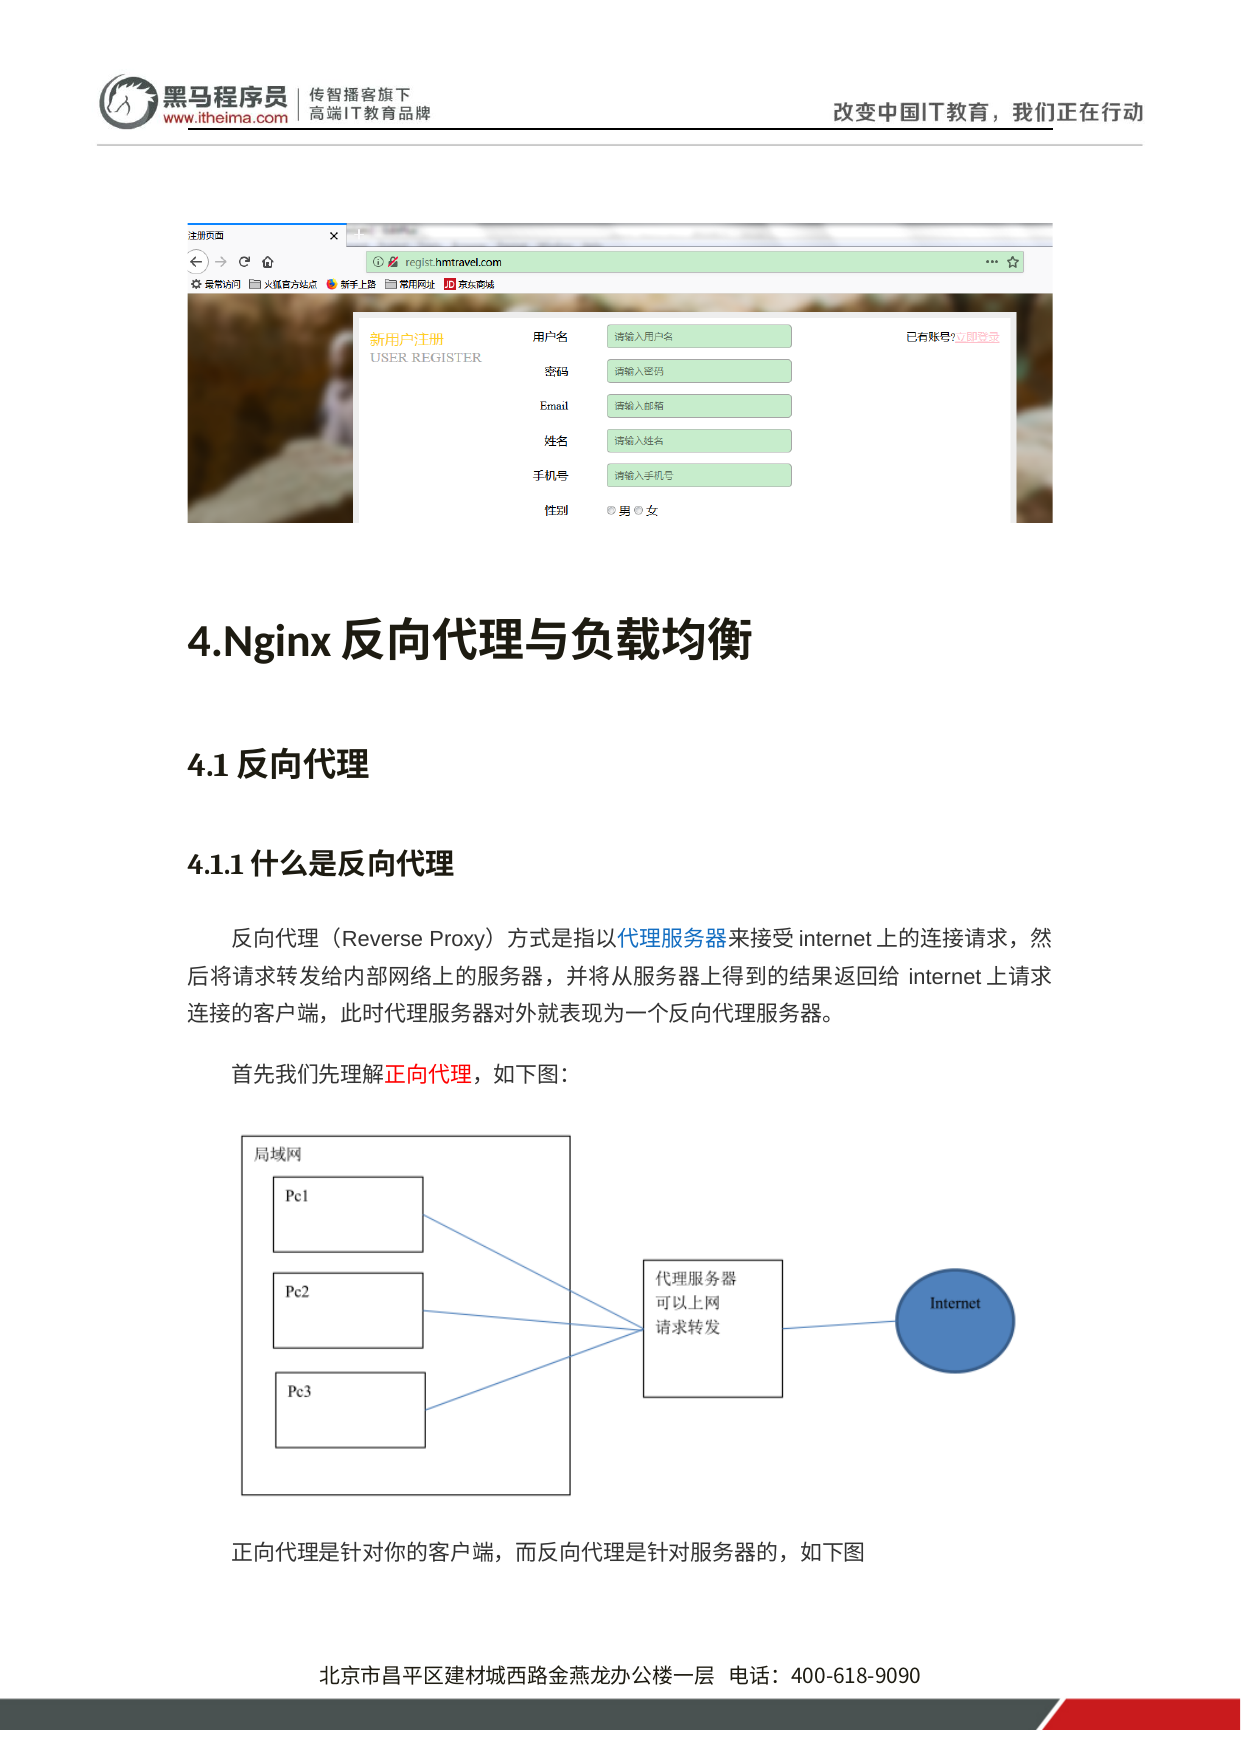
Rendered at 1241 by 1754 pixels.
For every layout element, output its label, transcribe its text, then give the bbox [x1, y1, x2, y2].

picture [0, 3, 1241, 153]
picture [231, 1116, 1019, 1506]
subtitle 4.Nginx反向代理与负载均衡 [187, 588, 1053, 685]
text 反向代理（Reverse Proxy）方式是指以代理服务器来接受internet上的连接请求，然后将请求转发给内部网络上的服务器，并将从服务器上得到的结果返回给internet上请求连接的客户端，此时代理服务器对外就表现为一个反向代理服务器。 [187, 921, 1053, 1028]
picture [0, 1639, 1241, 1730]
text 首先我们先理解正向代理，如下图： [187, 1056, 1053, 1089]
subtitle 4.1 反向代理 [187, 729, 1053, 794]
text 正向代理是针对你的客户端，而反向代理是针对服务器的，如下图 [187, 1534, 1053, 1567]
subtitle 4.1.1 什么是反向代理 [187, 829, 1053, 894]
picture [187, 223, 1053, 523]
